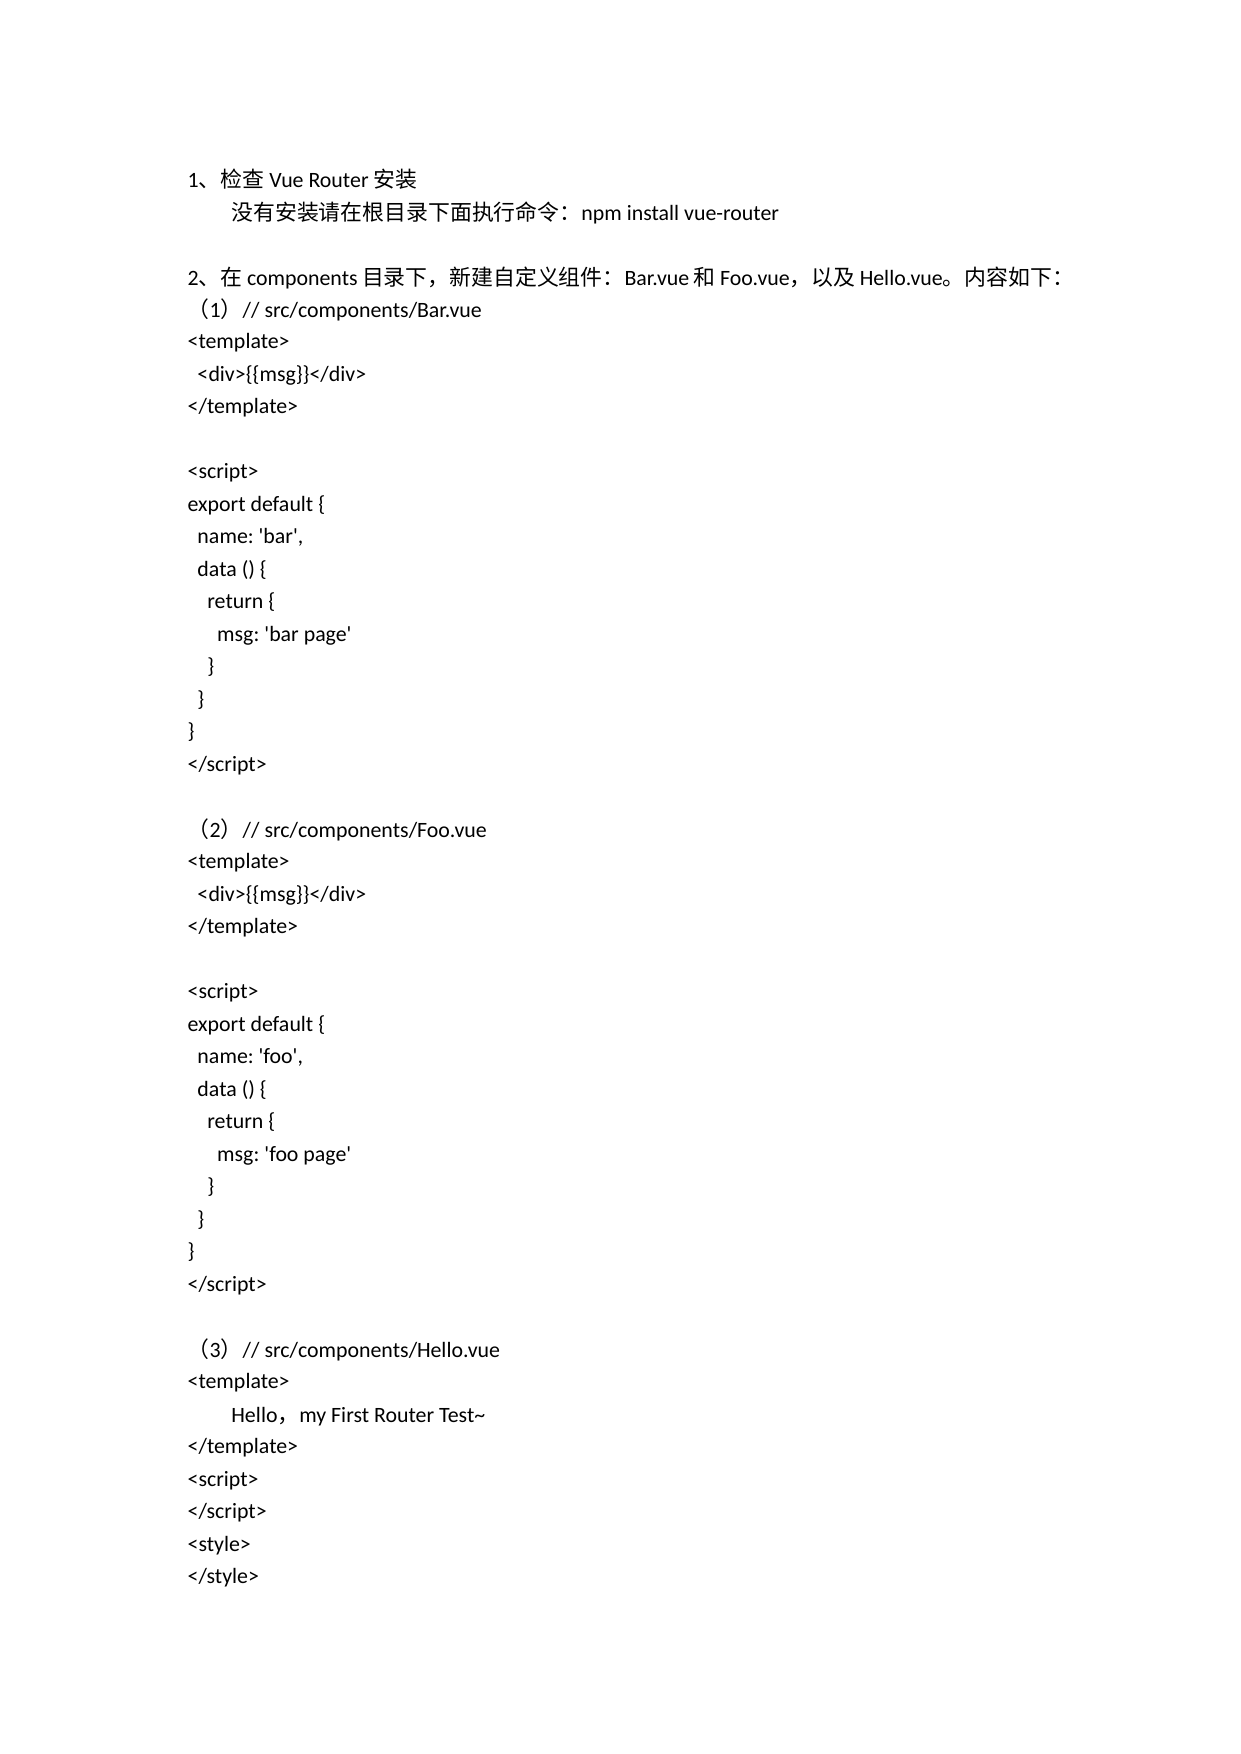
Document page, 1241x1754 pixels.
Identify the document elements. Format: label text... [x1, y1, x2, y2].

list <div>{{msg}}</div> [187, 877, 1053, 909]
list <script> [187, 1462, 1053, 1494]
list </script> [187, 747, 1053, 779]
list </template> [187, 1429, 1053, 1462]
list <style> [187, 1527, 1053, 1559]
text 1、检查 Vue Router 安装 [187, 162, 1053, 194]
list data () { [187, 552, 1053, 584]
list <template> [187, 1364, 1053, 1397]
list </script> [187, 1267, 1053, 1299]
list 在components目录下，新建自定义组件：Bar.vue和Foo.vue，以及Hello.vue。内容如下： [187, 259, 1053, 292]
list } [187, 1202, 1053, 1234]
list return { [187, 584, 1053, 617]
text 没有安装请在根目录下面执行命令：npm install vue-router [187, 194, 1053, 227]
list data () { [187, 1072, 1053, 1104]
list return { [187, 1104, 1053, 1137]
list </template> [187, 389, 1053, 422]
list name: 'bar', [187, 519, 1053, 552]
list <script> [187, 974, 1053, 1007]
list // src/components/Foo.vue [187, 812, 1053, 844]
list } [187, 1234, 1053, 1267]
list <template> [187, 324, 1053, 357]
list export default { [187, 1007, 1053, 1039]
list msg: 'foo page' [187, 1137, 1053, 1169]
list <div>{{msg}}</div> [187, 357, 1053, 389]
list name: 'foo', [187, 1039, 1053, 1072]
list } [187, 682, 1053, 714]
list </style> [187, 1559, 1053, 1592]
list } [187, 1169, 1053, 1202]
list <template> [187, 844, 1053, 877]
list export default { [187, 487, 1053, 519]
list // src/components/Hello.vue [187, 1332, 1053, 1364]
list <script> [187, 454, 1053, 487]
list </template> [187, 909, 1053, 942]
list （1）// src/components/Bar.vue [187, 292, 1053, 324]
list } [187, 714, 1053, 747]
list msg: 'bar page' [187, 617, 1053, 649]
list } [187, 649, 1053, 682]
list </script> [187, 1494, 1053, 1527]
list Hello，my First Router Test~ [187, 1397, 1053, 1429]
